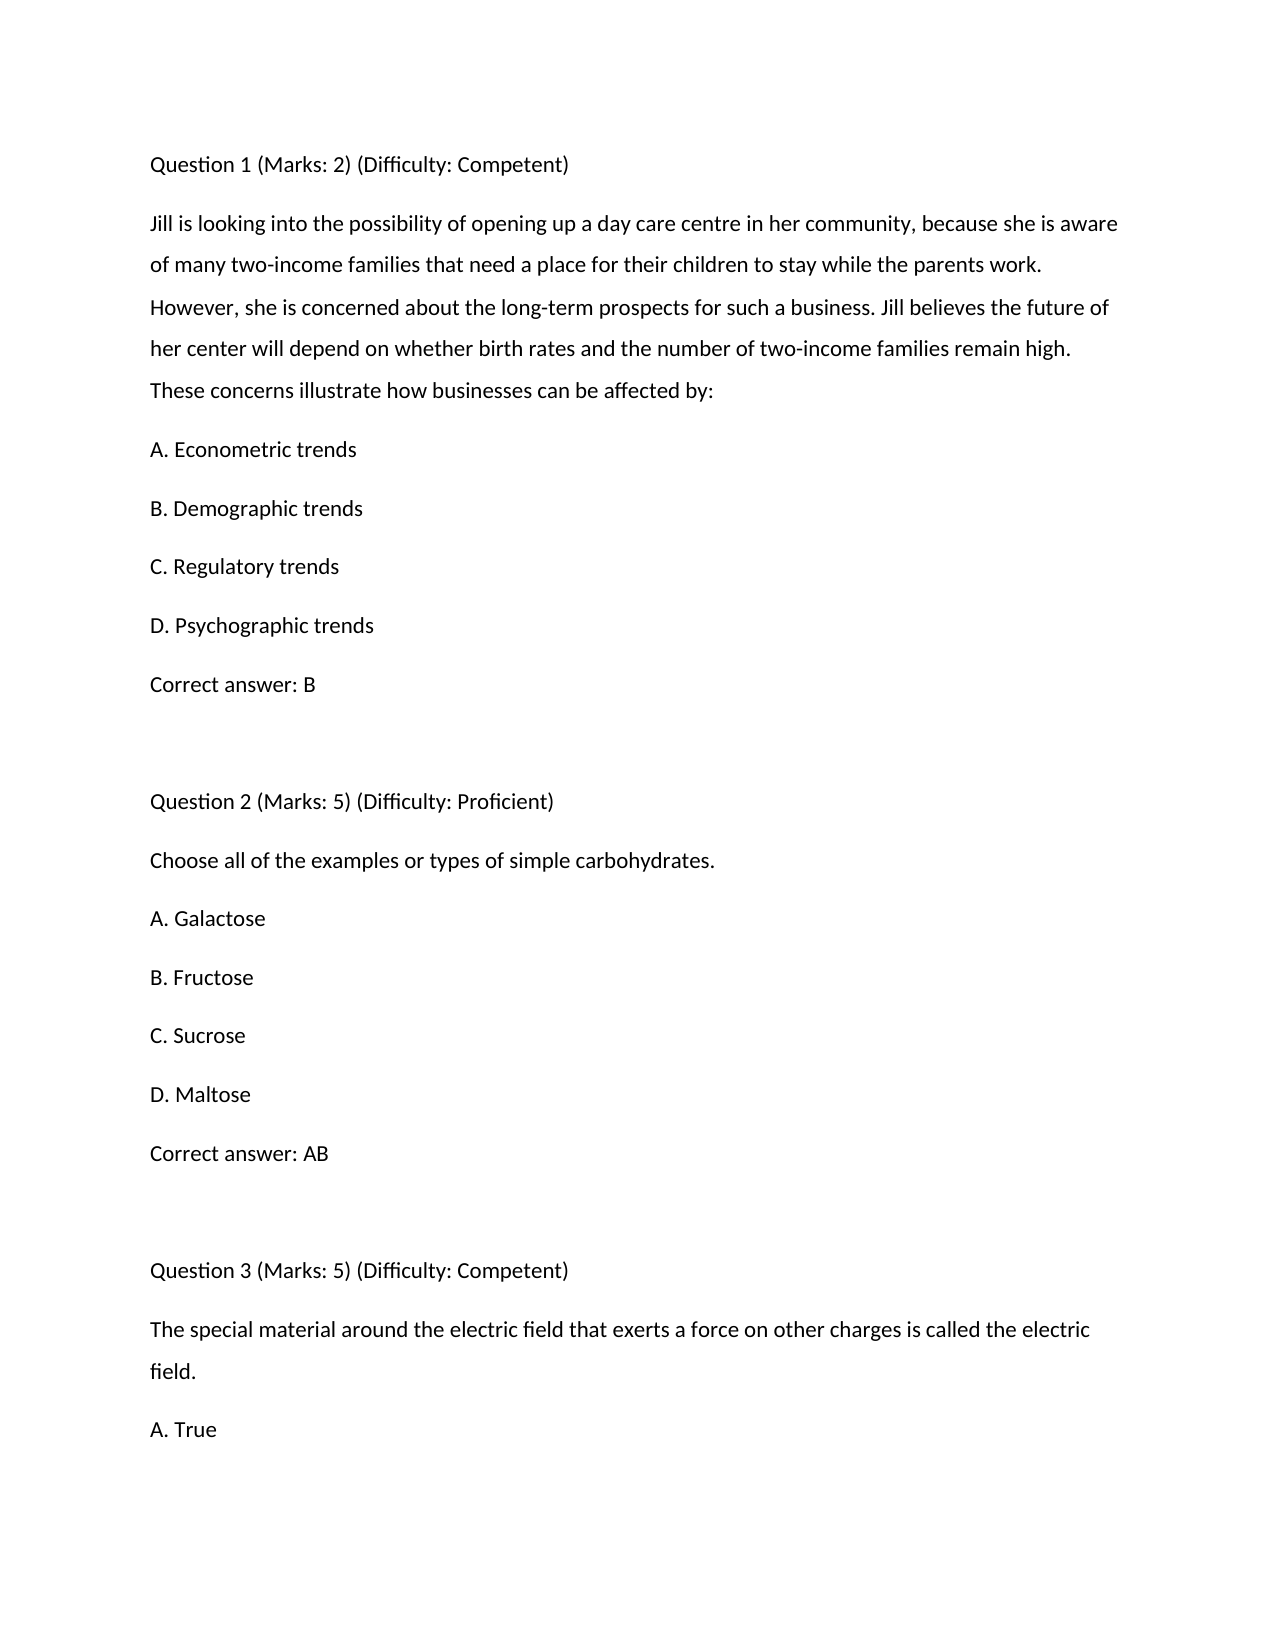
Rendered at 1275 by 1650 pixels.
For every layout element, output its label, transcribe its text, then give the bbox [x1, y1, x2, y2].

text A. Galactose [150, 904, 1125, 932]
text C. Sucrose [150, 1022, 1125, 1050]
text Jill is looking into the possibility of opening up a day care centre in her community, because she is aware of many two-income families that need a place for their children to stay while the parents work. However, she is concerned about the long-term prospects for such a business. Jill believes the future of her center will depend on whether birth rates and the number of two-income families remain high. These concerns illustrate how businesses can be affected by: [150, 209, 1125, 404]
text Question 1 (Marks: 2) (Difficulty: Competent) [150, 150, 1125, 178]
text Question 3 (Marks: 5) (Difficulty: Competent) [150, 1256, 1125, 1284]
text Correct answer: AB [150, 1139, 1125, 1167]
text Choose all of the examples or types of simple carbohydrates. [150, 846, 1125, 874]
text D. Maltose [150, 1080, 1125, 1108]
text C. Regulatory trends [150, 552, 1125, 581]
text A. True [150, 1416, 1125, 1443]
text The special material around the electric field that exerts a force on other charges is called the electric field. [150, 1315, 1125, 1385]
text Question 2 (Marks: 5) (Difficulty: Proficient) [150, 787, 1125, 815]
text D. Psychographic trends [150, 611, 1125, 639]
text B. Demographic trends [150, 494, 1125, 522]
text Correct answer: B [150, 670, 1125, 698]
text A. Econometric trends [150, 435, 1125, 463]
text B. Fructose [150, 963, 1125, 991]
